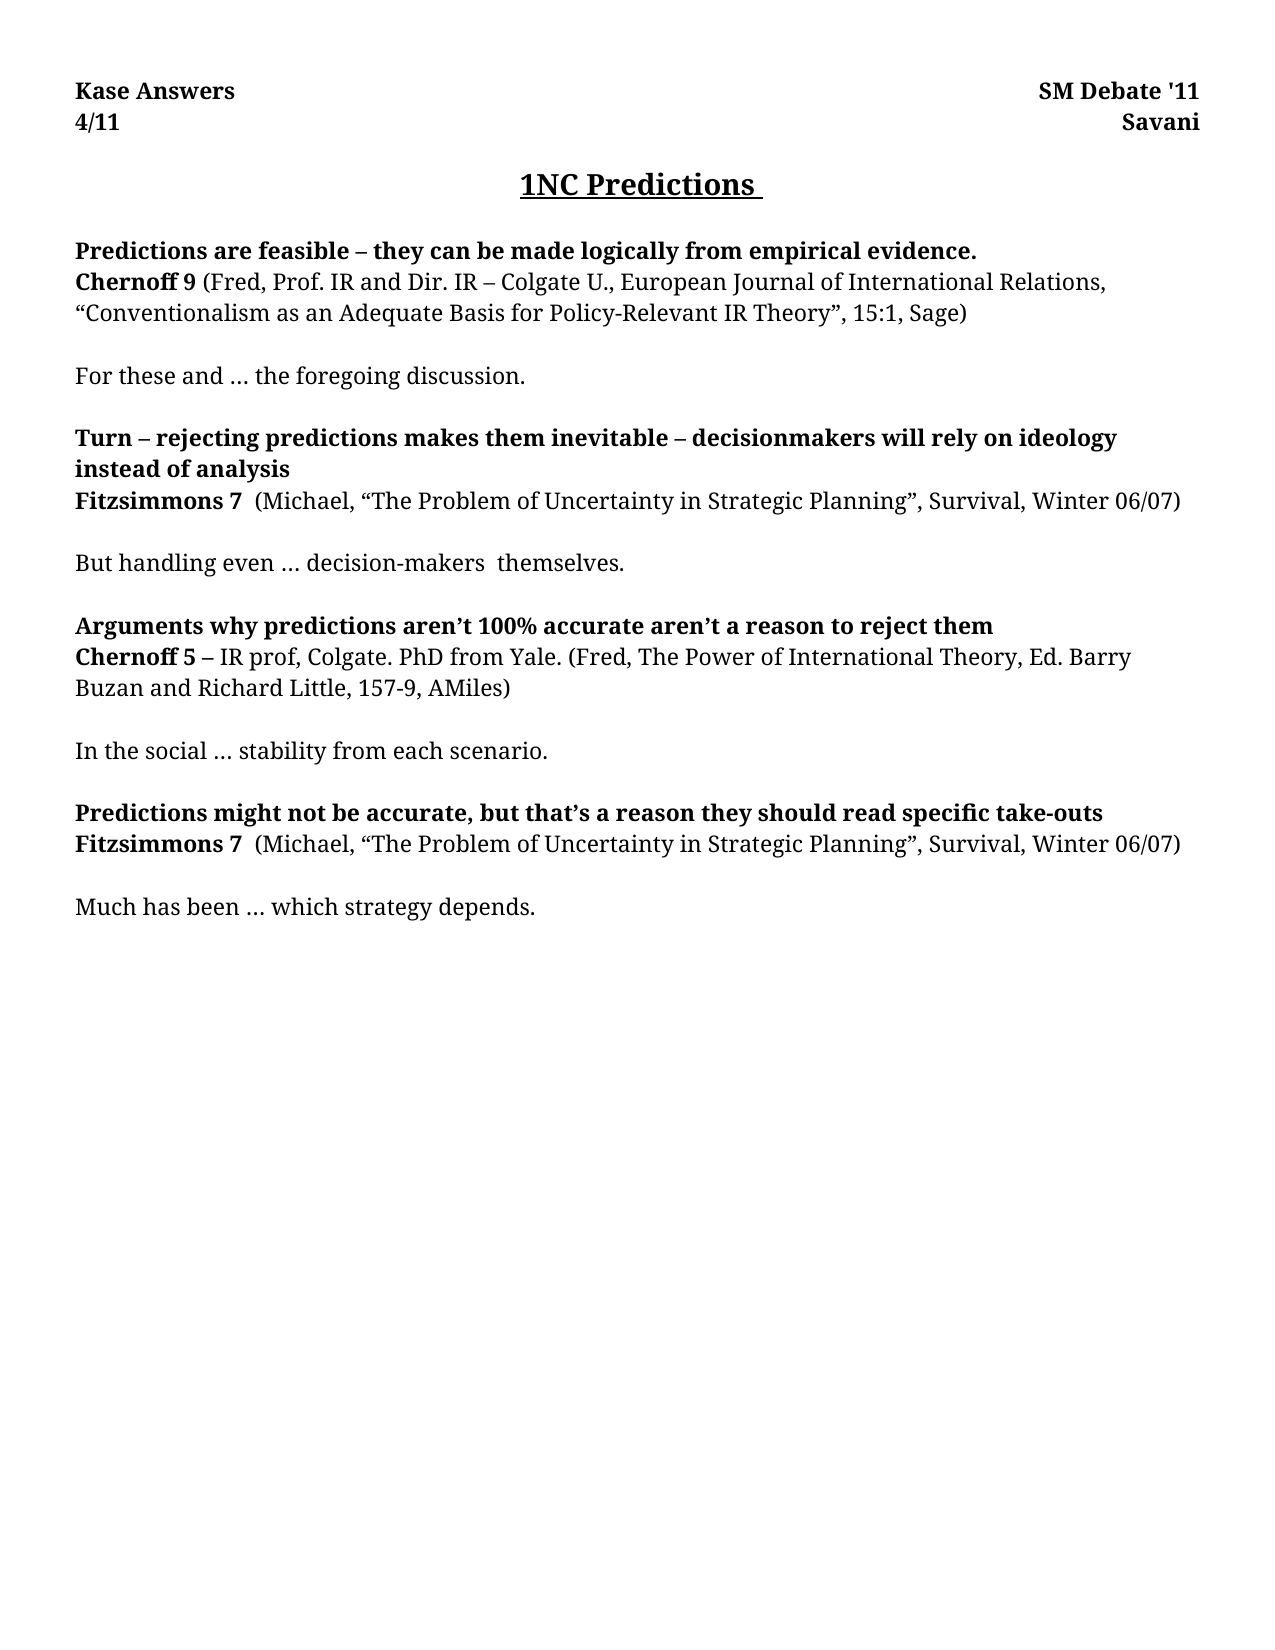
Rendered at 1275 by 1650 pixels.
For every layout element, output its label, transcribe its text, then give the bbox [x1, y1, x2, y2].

text Turn – rejecting predictions makes them inevitable – decisionmakers will rely on ideology instead of analysis [75, 422, 1200, 485]
text Predictions might not be accurate, but that’s a reason they should read specific take-outs [75, 797, 1200, 828]
text Much has been … which strategy depends. [75, 891, 1200, 922]
text In the social … stability from each scenario. [75, 735, 1200, 766]
text Arguments why predictions aren’t 100% accurate aren’t a reason to reject them [75, 610, 1200, 641]
text For these and … the foregoing discussion. [75, 360, 1200, 391]
text Fitzsimmons 7 (Michael, “The Problem of Uncertainty in Strategic Planning”, Survival, Winter 06/07) [75, 485, 1200, 516]
text Chernoff 9 (Fred, Prof. IR and Dir. IR – Colgate U., European Journal of International Relations, “Conventionalism as an Adequate Basis for Policy-Relevant IR Theory”, 15:1, Sage) [75, 266, 1200, 328]
text Fitzsimmons 7 (Michael, “The Problem of Uncertainty in Strategic Planning”, Survival, Winter 06/07) [75, 828, 1200, 860]
text But handling even … decision-makers themselves. [75, 547, 1200, 578]
subtitle 1NC Predictions [75, 164, 1200, 203]
text Chernoff 5 – IR prof, Colgate. PhD from Yale. (Fred, The Power of International Theory, Ed. Barry Buzan and Richard Little, 157-9, AMiles) [75, 641, 1200, 703]
text Predictions are feasible – they can be made logically from empirical evidence. [75, 235, 1200, 266]
